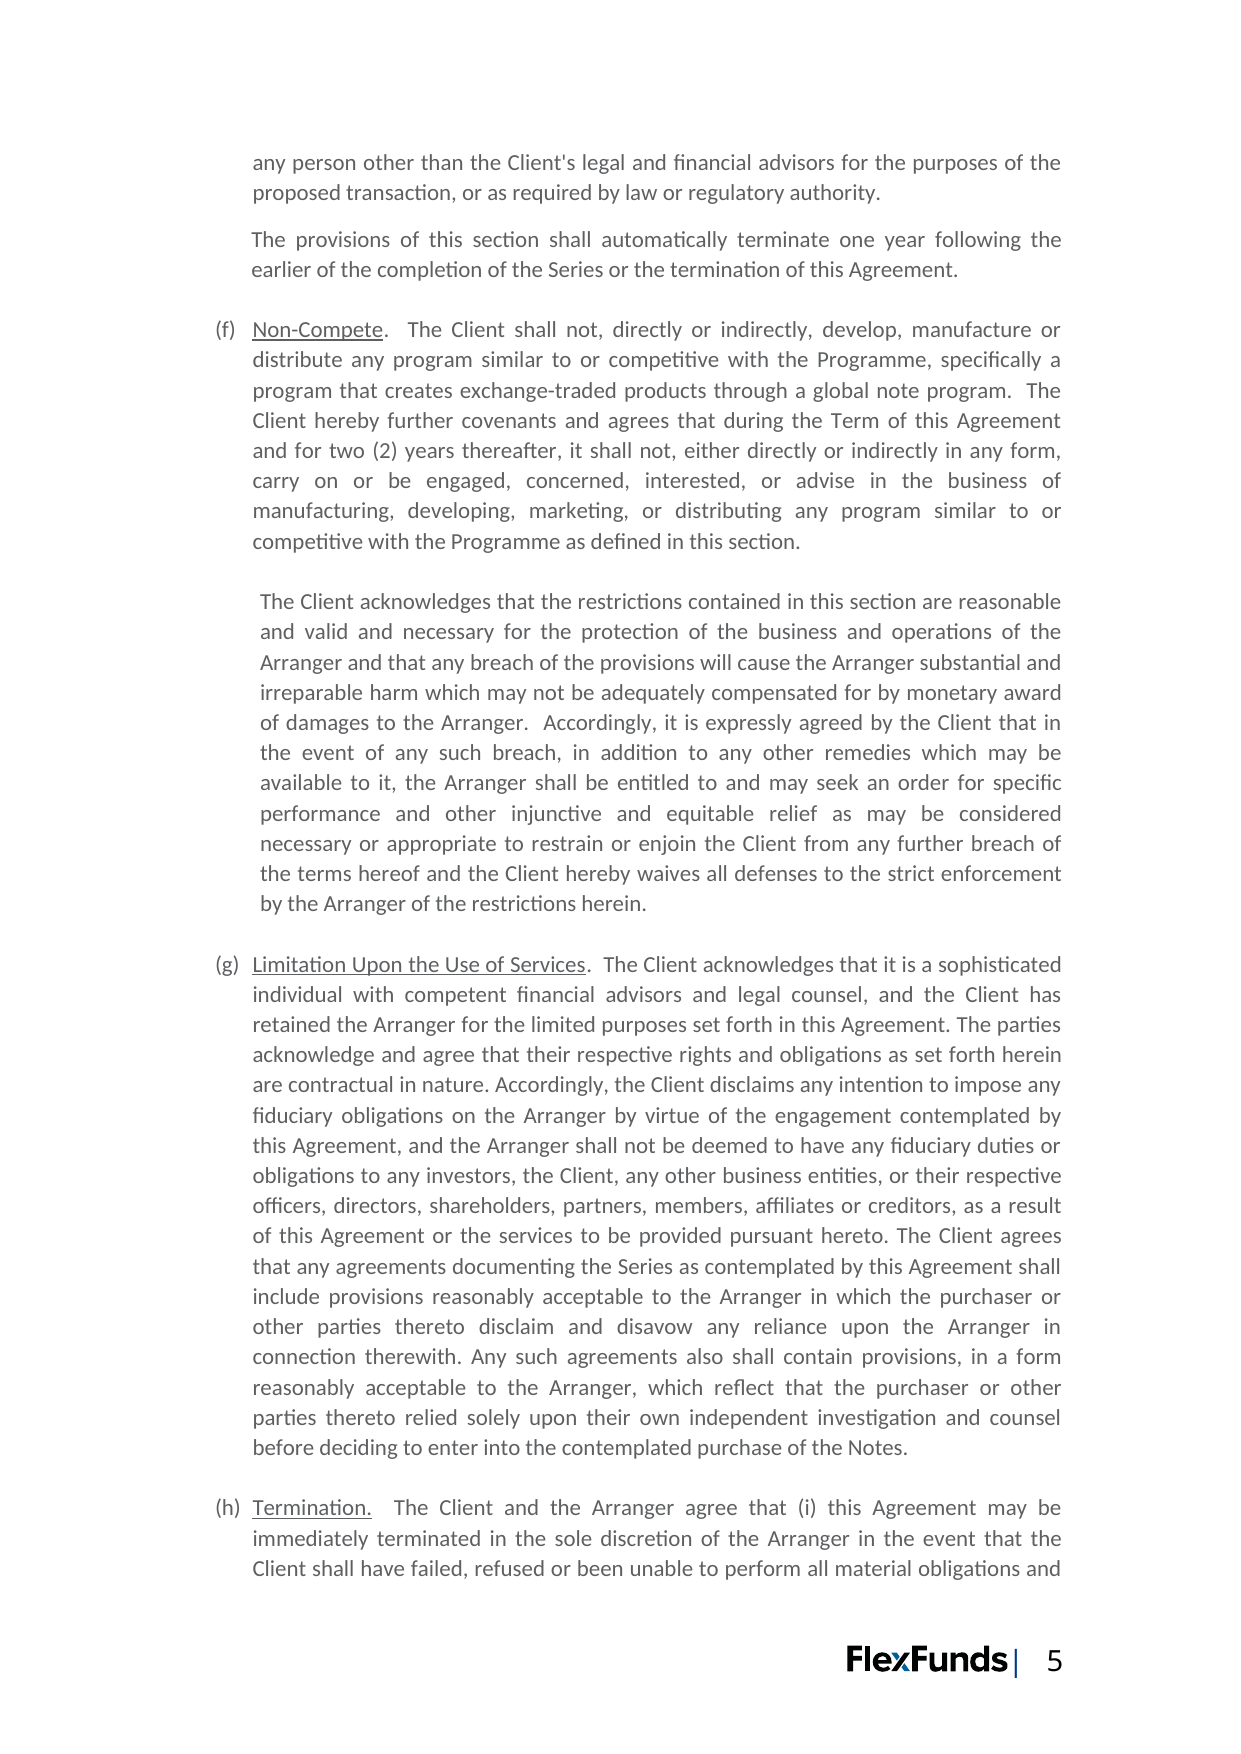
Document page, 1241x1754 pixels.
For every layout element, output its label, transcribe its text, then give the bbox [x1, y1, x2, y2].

list The Client acknowledges that the restrictions contained in this section are reasonable and valid and necessary for the protection of the business and operations of the Arranger and that any breach of the provisions will cause the Arranger substantial and irreparable harm which may not be adequately compensated for by monetary award of damages to the Arranger. Accordingly, it is expressly agreed by the Client that in the event of any such breach, in addition to any other remedies which may be available to it, the Arranger shall be entitled to and may seek an order for specific performance and other injunctive and equitable relief as may be considered necessary or appropriate to restrain or enjoin the Client from any further breach of the terms hereof and the Client hereby waives all defenses to the strict enforcement by the Arranger of the restrictions herein. [260, 587, 1063, 917]
list Limitation Upon the Use of Services. The Client acknowledges that it is a sophisticated individual with competent financial advisors and legal counsel, and the Client has retained the Arranger for the limited purposes set forth in this Agreement. The parties acknowledge and agree that their respective rights and obligations as set forth herein are contractual in nature. Accordingly, the Client disclaims any intention to impose any fiduciary obligations on the Arranger by virtue of the engagement contemplated by this Agreement, and the Arranger shall not be deemed to have any fiduciary duties or obligations to any investors, the Client, any other business entities, or their respective officers, directors, shareholders, partners, members, affiliates or creditors, as a result of this Agreement or the services to be provided pursuant hereto. The Client agrees that any agreements documenting the Series as contemplated by this Agreement shall include provisions reasonably acceptable to the Arranger in which the purchaser or other parties thereto disclaim and disavow any reliance upon the Arranger in connection therewith. Any such agreements also shall contain provisions, in a form reasonably acceptable to the Arranger, which reflect that the purchaser or other parties thereto relied solely upon their own independent investigation and counsel before deciding to enter into the contemplated purchase of the Notes. [215, 950, 1063, 1461]
text The provisions of this section shall automatically terminate one year following the earlier of the completion of the Series or the termination of this Agreement. [251, 225, 1063, 283]
list Non-Compete. The Client shall not, directly or indirectly, develop, manufacture or distribute any program similar to or competitive with the Programme, specifically a program that creates exchange-traded products through a global note program. The Client hereby further covenants and agrees that during the Term of this Agreement and for two (2) years thereafter, it shall not, either directly or indirectly in any form, carry on or be engaged, concerned, interested, or advise in the business of manufacturing, developing, marketing, or distributing any program similar to or competitive with the Programme as defined in this section. [215, 315, 1063, 555]
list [215, 1493, 1063, 1582]
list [252, 148, 1063, 206]
